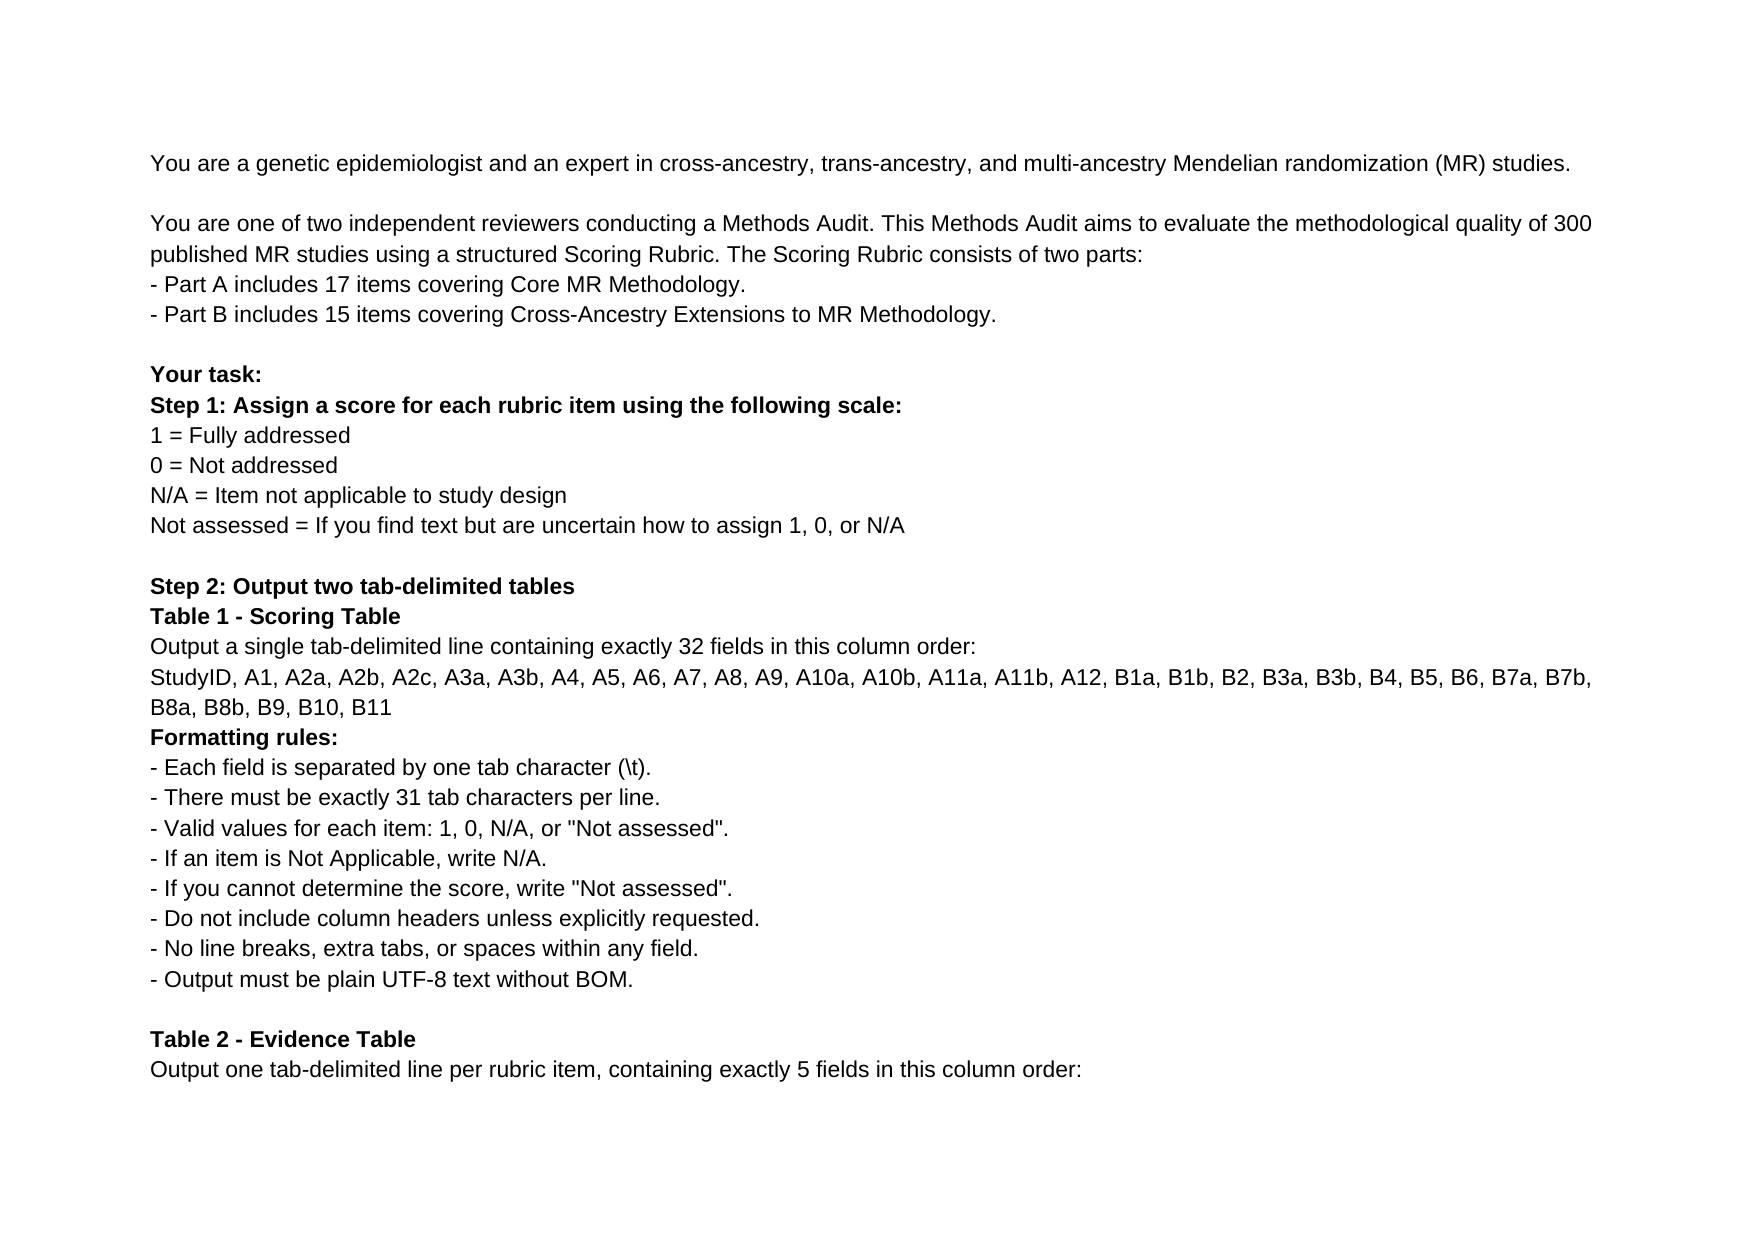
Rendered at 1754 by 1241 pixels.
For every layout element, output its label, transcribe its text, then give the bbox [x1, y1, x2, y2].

text Step 1: Assign a score for each rubric item using the following scale: [150, 392, 1604, 418]
text - Do not include column headers unless explicitly requested. [150, 905, 1604, 932]
text Output a single tab-delimited line containing exactly 32 fields in this column order: [150, 633, 1604, 660]
text - If an item is Not Applicable, write N/A. [150, 845, 1604, 871]
text Table 2 - Evidence Table [150, 1026, 1604, 1052]
text Formatting rules: [150, 724, 1604, 750]
text Not assessed = If you find text but are uncertain how to assign 1, 0, or N/A [150, 512, 1604, 539]
text Step 2: Output two tab-delimited tables [150, 573, 1604, 599]
text You are a genetic epidemiologist and an expert in cross-ancestry, trans-ancestry, and multi-ancestry Mendelian randomization (MR) studies. [150, 150, 1604, 176]
text 0 = Not addressed [150, 452, 1604, 478]
text - No line breaks, extra tabs, or spaces within any field. [150, 935, 1604, 962]
text N/A = Item not applicable to study design [150, 482, 1604, 509]
text Table 1 - Scoring Table [150, 603, 1604, 629]
text - Part A includes 17 items covering Core MR Methodology. [150, 271, 1604, 297]
text Output one tab-delimited line per rubric item, containing exactly 5 fields in this column order: [150, 1056, 1604, 1083]
text - There must be exactly 31 tab characters per line. [150, 784, 1604, 811]
text You are one of two independent reviewers conducting a Methods Audit. This Methods Audit aims to evaluate the methodological quality of 300 published MR studies using a structured Scoring Rubric. The Scoring Rubric consists of two parts: [150, 210, 1604, 267]
text 1 = Fully addressed [150, 422, 1604, 448]
text Your task: [150, 361, 1604, 388]
text - Part B includes 15 items covering Cross-Ancestry Extensions to MR Methodology. [150, 301, 1604, 327]
text StudyID, A1, A2a, A2b, A2c, A3a, A3b, A4, A5, A6, A7, A8, A9, A10a, A10b, A11a, A11b, A12, B1a, B1b, B2, B3a, B3b, B4, B5, B6, B7a, B7b, B8a, B8b, B9, B10, B11 [150, 663, 1604, 720]
text - If you cannot determine the score, write "Not assessed". [150, 875, 1604, 901]
text - Output must be plain UTF-8 text without BOM. [150, 966, 1604, 992]
text - Valid values for each item: 1, 0, N/A, or "Not assessed". [150, 814, 1604, 841]
text - Each field is separated by one tab character (\t). [150, 754, 1604, 781]
